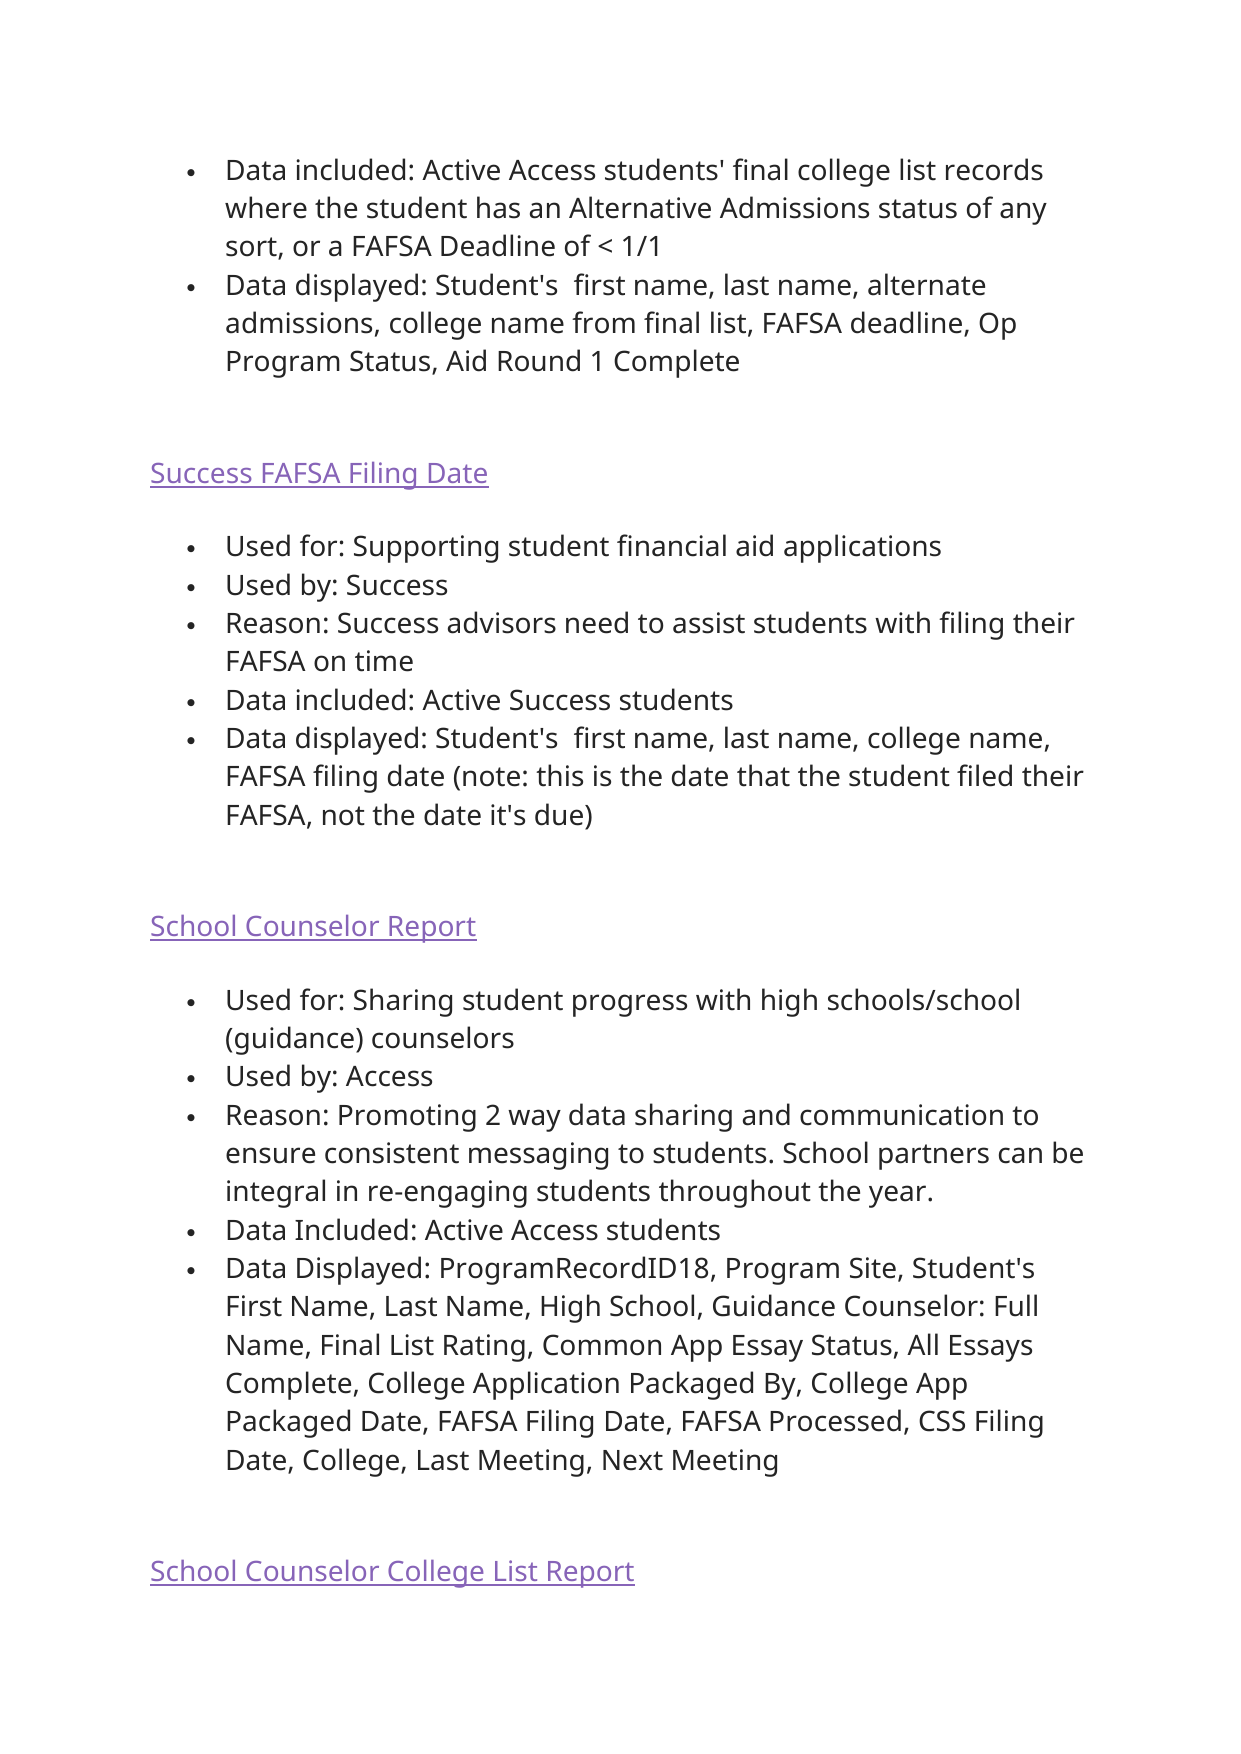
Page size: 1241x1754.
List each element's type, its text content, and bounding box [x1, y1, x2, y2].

list Data Displayed: ProgramRecordID18, Program Site, Student's First Name, Last Name, High School, Guidance Counselor: Full Name, Final List Rating, Common App Essay Status, All Essays Complete, College Application Packaged By, College App Packaged Date, FAFSA Filing Date, FAFSA Processed, CSS Filing Date, College, Last Meeting, Next Meeting [187, 1248, 1090, 1478]
list Reason: Success advisors need to assist students with filing their FAFSA on time [187, 603, 1090, 680]
list Data displayed: Student's first name, last name, alternate admissions, college name from final list, FAFSA deadline, Op Program Status, Aid Round 1 Complete [187, 265, 1090, 380]
text School Counselor Report [150, 907, 1090, 945]
list Data included: Active Access students' final college list records where the student has an Alternative Admissions status of any sort, or a FAFSA Deadline of < 1/1 [187, 150, 1090, 265]
list Used for: Supporting student financial aid applications [187, 527, 1090, 565]
text School Counselor College List Report [150, 1552, 1090, 1590]
list Data displayed: Student's first name, last name, college name, FAFSA filing date (note: this is the date that the student filed their FAFSA, not the date it's due) [187, 718, 1090, 833]
list Used for: Sharing student progress with high schools/school (guidance) counselors [187, 980, 1090, 1057]
list Data included: Active Success students [187, 680, 1090, 718]
list Reason: Promoting 2 way data sharing and communication to ensure consistent messaging to students. School partners can be integral in re-engaging students throughout the year. [187, 1095, 1090, 1210]
list Used by: Access [187, 1057, 1090, 1095]
list Data Included: Active Access students [187, 1210, 1090, 1248]
list Used by: Success [187, 565, 1090, 603]
text Success FAFSA Filing Date [150, 453, 1090, 492]
